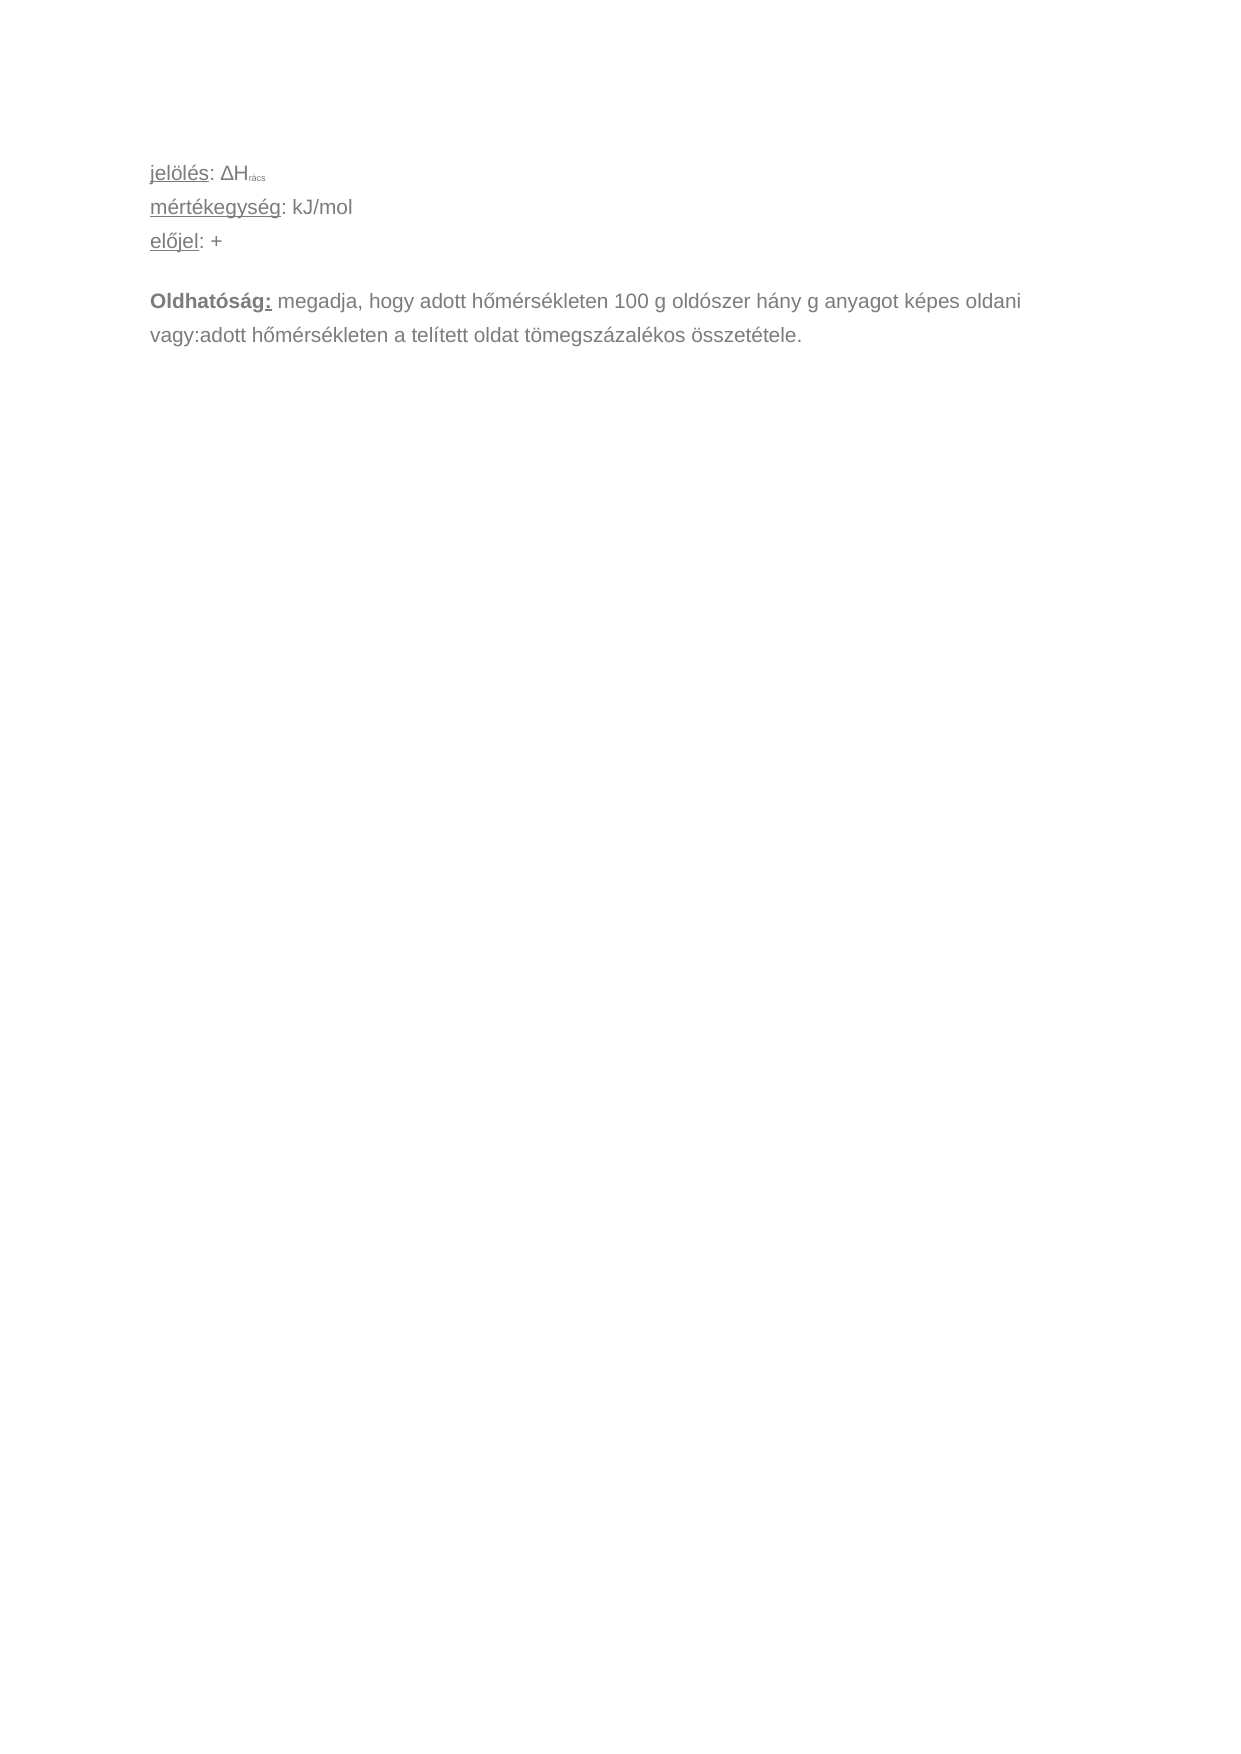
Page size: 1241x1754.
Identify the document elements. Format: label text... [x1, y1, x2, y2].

text Oldhatóság: megadja, hogy adott hőmérsékleten 100 g oldószer hány g anyagot képes oldani vagy:adott hőmérsékleten a telített oldat tömegszázalékos összetétele. [150, 278, 1090, 347]
text jelölés: ∆Hrács mértékegység: kJ/mol előjel: + [150, 150, 1090, 253]
